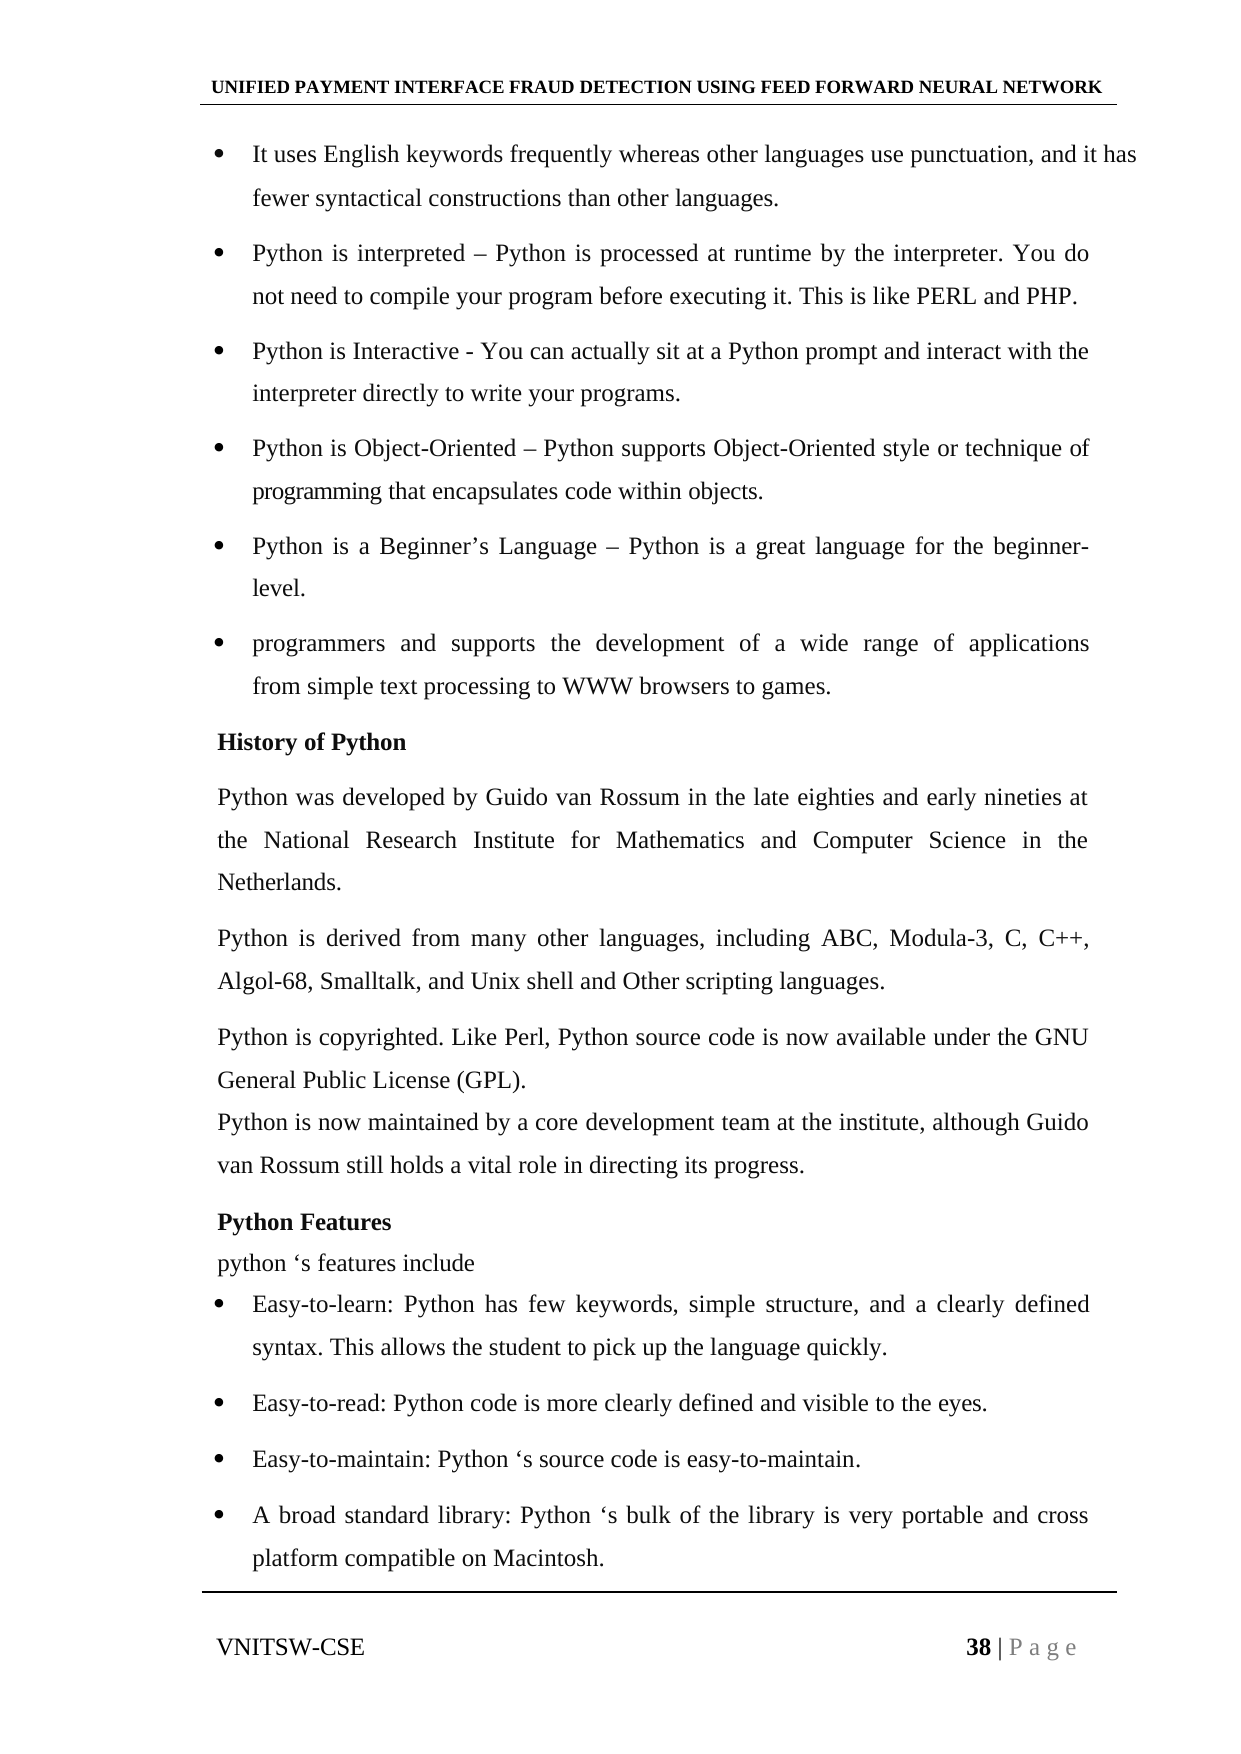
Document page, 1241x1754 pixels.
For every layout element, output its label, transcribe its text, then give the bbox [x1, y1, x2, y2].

list Python is Object-Oriented – Python supports Object-Oriented style or technique of programming that encapsulates code within objects. [214, 433, 1090, 504]
list Easy-to-maintain: Python ‘s source code is easy-to-maintain. [214, 1444, 1089, 1473]
list Python is a Beginner’s Language – Python is a great language for the beginner- level. [214, 531, 1090, 602]
text Python is derived from many other languages, including ABC, Modula-3, C, C++, Algol-68, Smalltalk, and Unix shell and Other scripting languages. [217, 923, 1090, 995]
text Python was developed by Guido van Rossum in the late eighties and early nineties at the National Research Institute for Mathematics and Computer Science in the Netherlands. [217, 782, 1089, 896]
text Python is now maintained by a core development team at the institute, although Guido van Rossum still holds a vital role in directing its progress. [217, 1107, 1089, 1179]
subtitle It uses English keywords frequently whereas other languages use punctuation, and it has fewer syntactical constructions than other languages. [214, 139, 1137, 211]
subtitle Python Features [217, 1207, 1137, 1235]
list programmers and supports the development of a wide range of applications from simple text processing to WWW browsers to games. [214, 628, 1090, 699]
list Easy-to-learn: Python has few keywords, simple structure, and a clearly defined syntax. This allows the student to pick up the language quickly. [214, 1289, 1089, 1361]
list Easy-to-read: Python code is more clearly defined and visible to the eyes. [214, 1388, 1089, 1417]
text Python is copyrighted. Like Perl, Python source code is now available under the GNU General Public License (GPL). [217, 1022, 1090, 1093]
subtitle History of Python [217, 727, 1137, 756]
list A broad standard library: Python ‘s bulk of the library is very portable and cross platform compatible on Macintosh. [214, 1500, 1089, 1572]
text python ‘s features include [217, 1248, 1137, 1276]
list Python is interpreted – Python is processed at runtime by the interpreter. You do not need to compile your program before executing it. This is like PERL and PHP. [214, 238, 1090, 309]
list Python is Interactive - You can actually sit at a Python prompt and interact with the interpreter directly to write your programs. [214, 336, 1090, 407]
